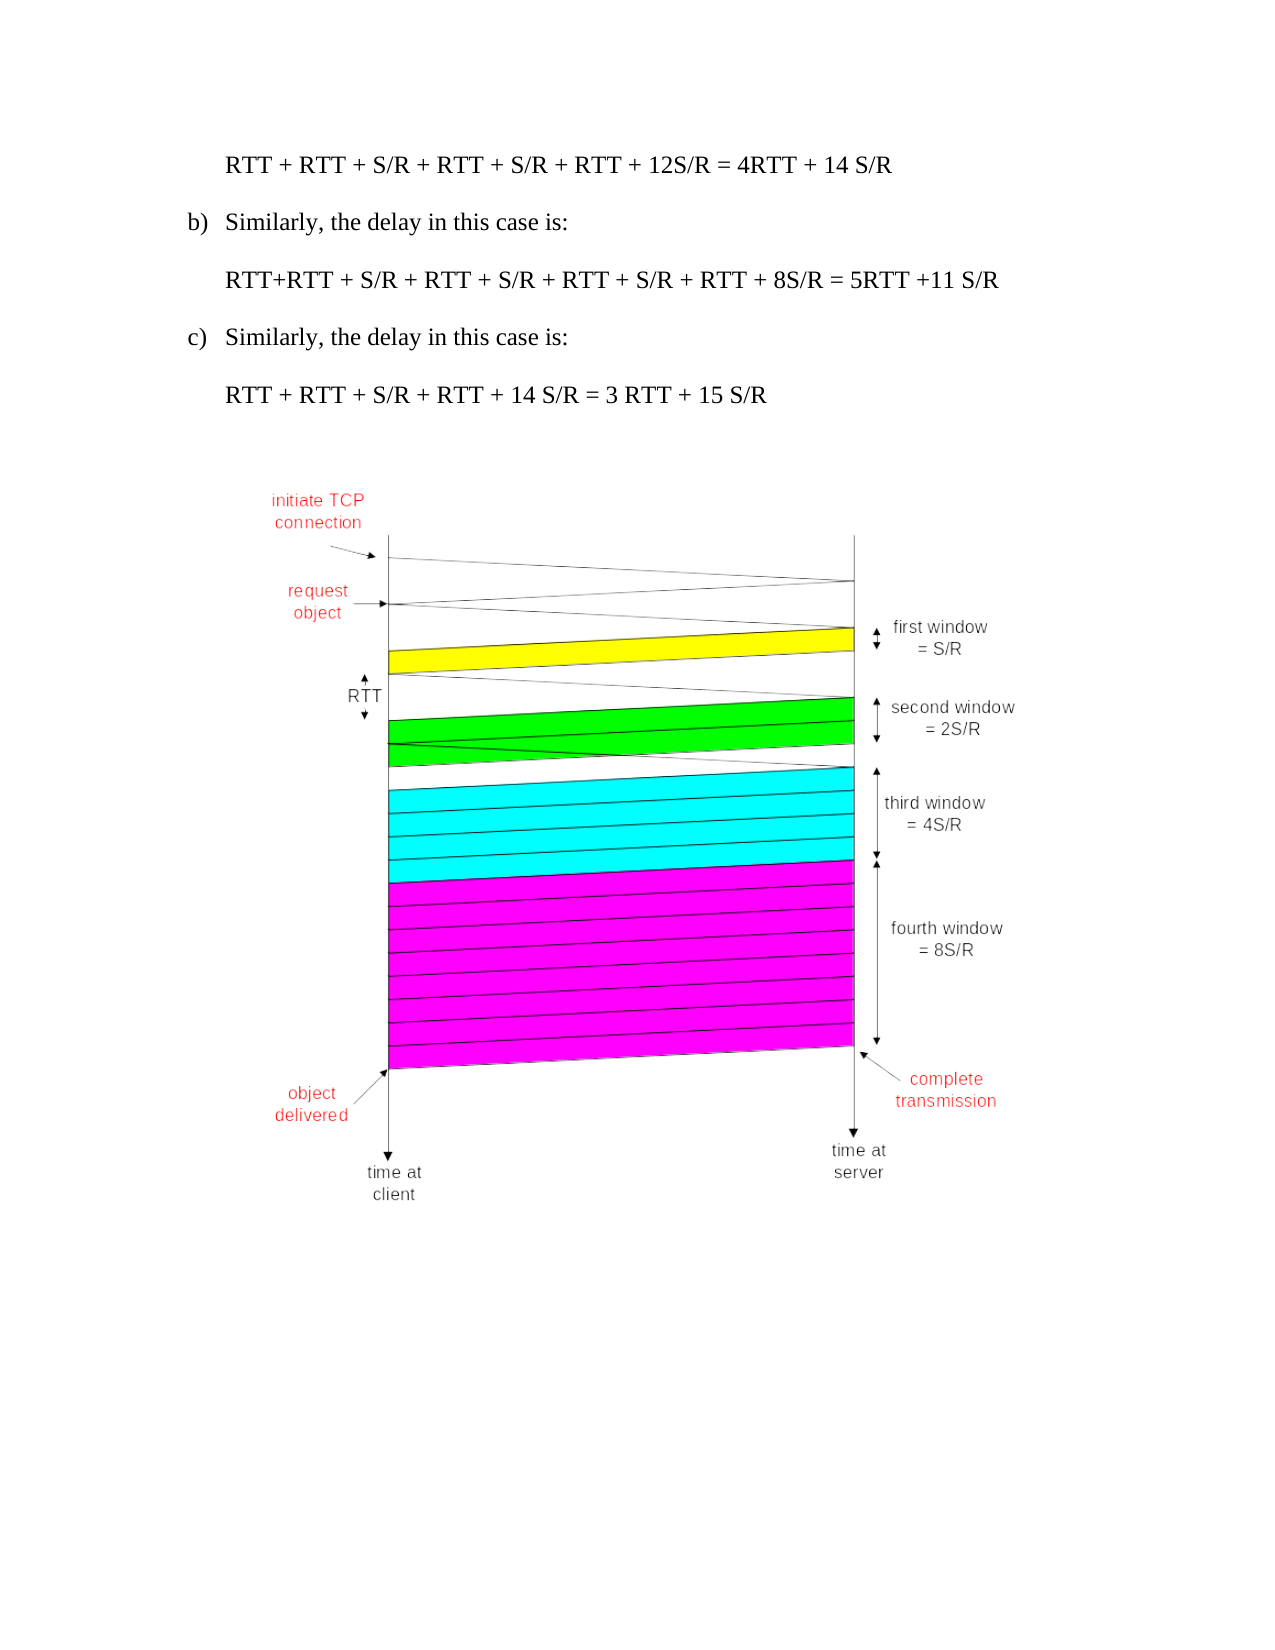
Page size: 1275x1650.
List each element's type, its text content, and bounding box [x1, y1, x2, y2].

subtitle Similarly, the delay in this case is: [187, 207, 1087, 236]
subtitle RTT + RTT + S/R + RTT + 14 S/R = 3 RTT + 15 S/R [225, 380, 1087, 409]
subtitle RTT+RTT + S/R + RTT + S/R + RTT + S/R + RTT + 8S/R = 5RTT +11 S/R [225, 265, 1087, 294]
subtitle RTT + RTT + S/R + RTT + S/R + RTT + 12S/R = 4RTT + 14 S/R [225, 150, 1087, 179]
subtitle Similarly, the delay in this case is: [187, 322, 1087, 351]
